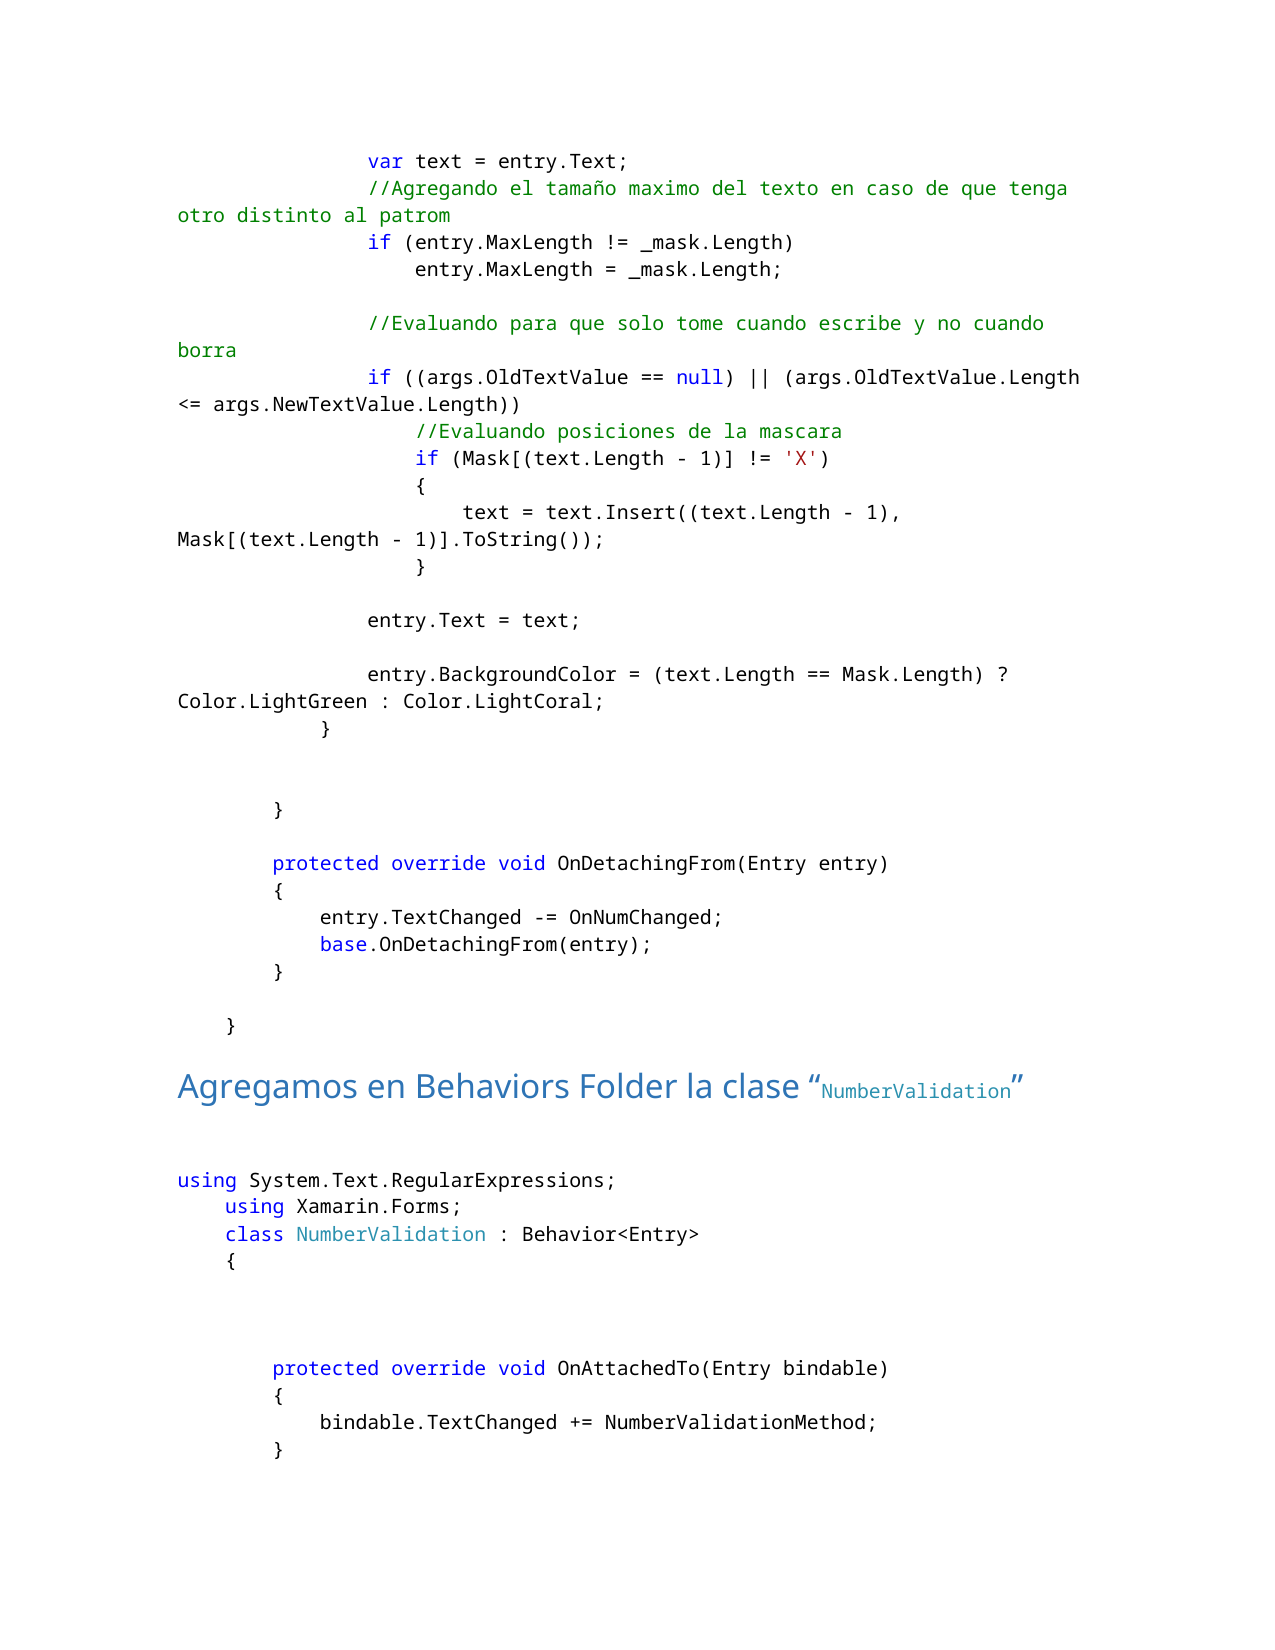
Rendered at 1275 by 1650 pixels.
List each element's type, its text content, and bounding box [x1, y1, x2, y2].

text { [177, 1382, 1098, 1409]
subtitle Agregamos en Behaviors Folder la clase “NumberValidation” [177, 1063, 1098, 1108]
text bindable.TextChanged += NumberValidationMethod; [177, 1409, 1098, 1436]
text using System.Text.RegularExpressions; [177, 1166, 1098, 1193]
text entry.MaxLength = _mask.Length; [177, 256, 1098, 282]
text } [177, 795, 1098, 822]
text base.OnDetachingFrom(entry); [177, 930, 1098, 957]
text text = text.Insert((text.Length - 1), Mask[(text.Length - 1)].ToString()); [177, 498, 1098, 552]
text } [177, 714, 1098, 741]
text { [177, 471, 1098, 498]
text entry.TextChanged -= OnNumChanged; [177, 903, 1098, 930]
text { [177, 876, 1098, 903]
text protected override void OnAttachedTo(Entry bindable) [177, 1355, 1098, 1382]
text protected override void OnDetachingFrom(Entry entry) [177, 849, 1098, 876]
text } [177, 1011, 1098, 1038]
text if (entry.MaxLength != _mask.Length) [177, 228, 1098, 256]
text { [177, 1247, 1098, 1274]
text } [177, 552, 1098, 579]
text entry.BackgroundColor = (text.Length == Mask.Length) ? Color.LightGreen : Color.LightCoral; [177, 660, 1098, 714]
text //Evaluando posiciones de la mascara [177, 417, 1098, 444]
text if (Mask[(text.Length - 1)] != 'X') [177, 444, 1098, 471]
text var text = entry.Text; [177, 148, 1098, 174]
text entry.Text = text; [177, 606, 1098, 633]
text if ((args.OldTextValue == null) || (args.OldTextValue.Length <= args.NewTextValue.Length)) [177, 363, 1098, 417]
text } [177, 957, 1098, 984]
text //Agregando el tamaño maximo del texto en caso de que tenga otro distinto al patrom [177, 174, 1098, 228]
text //Evaluando para que solo tome cuando escribe y no cuando borra [177, 309, 1098, 363]
text class NumberValidation : Behavior<Entry> [177, 1220, 1098, 1247]
text using Xamarin.Forms; [177, 1193, 1098, 1220]
text } [177, 1436, 1098, 1463]
